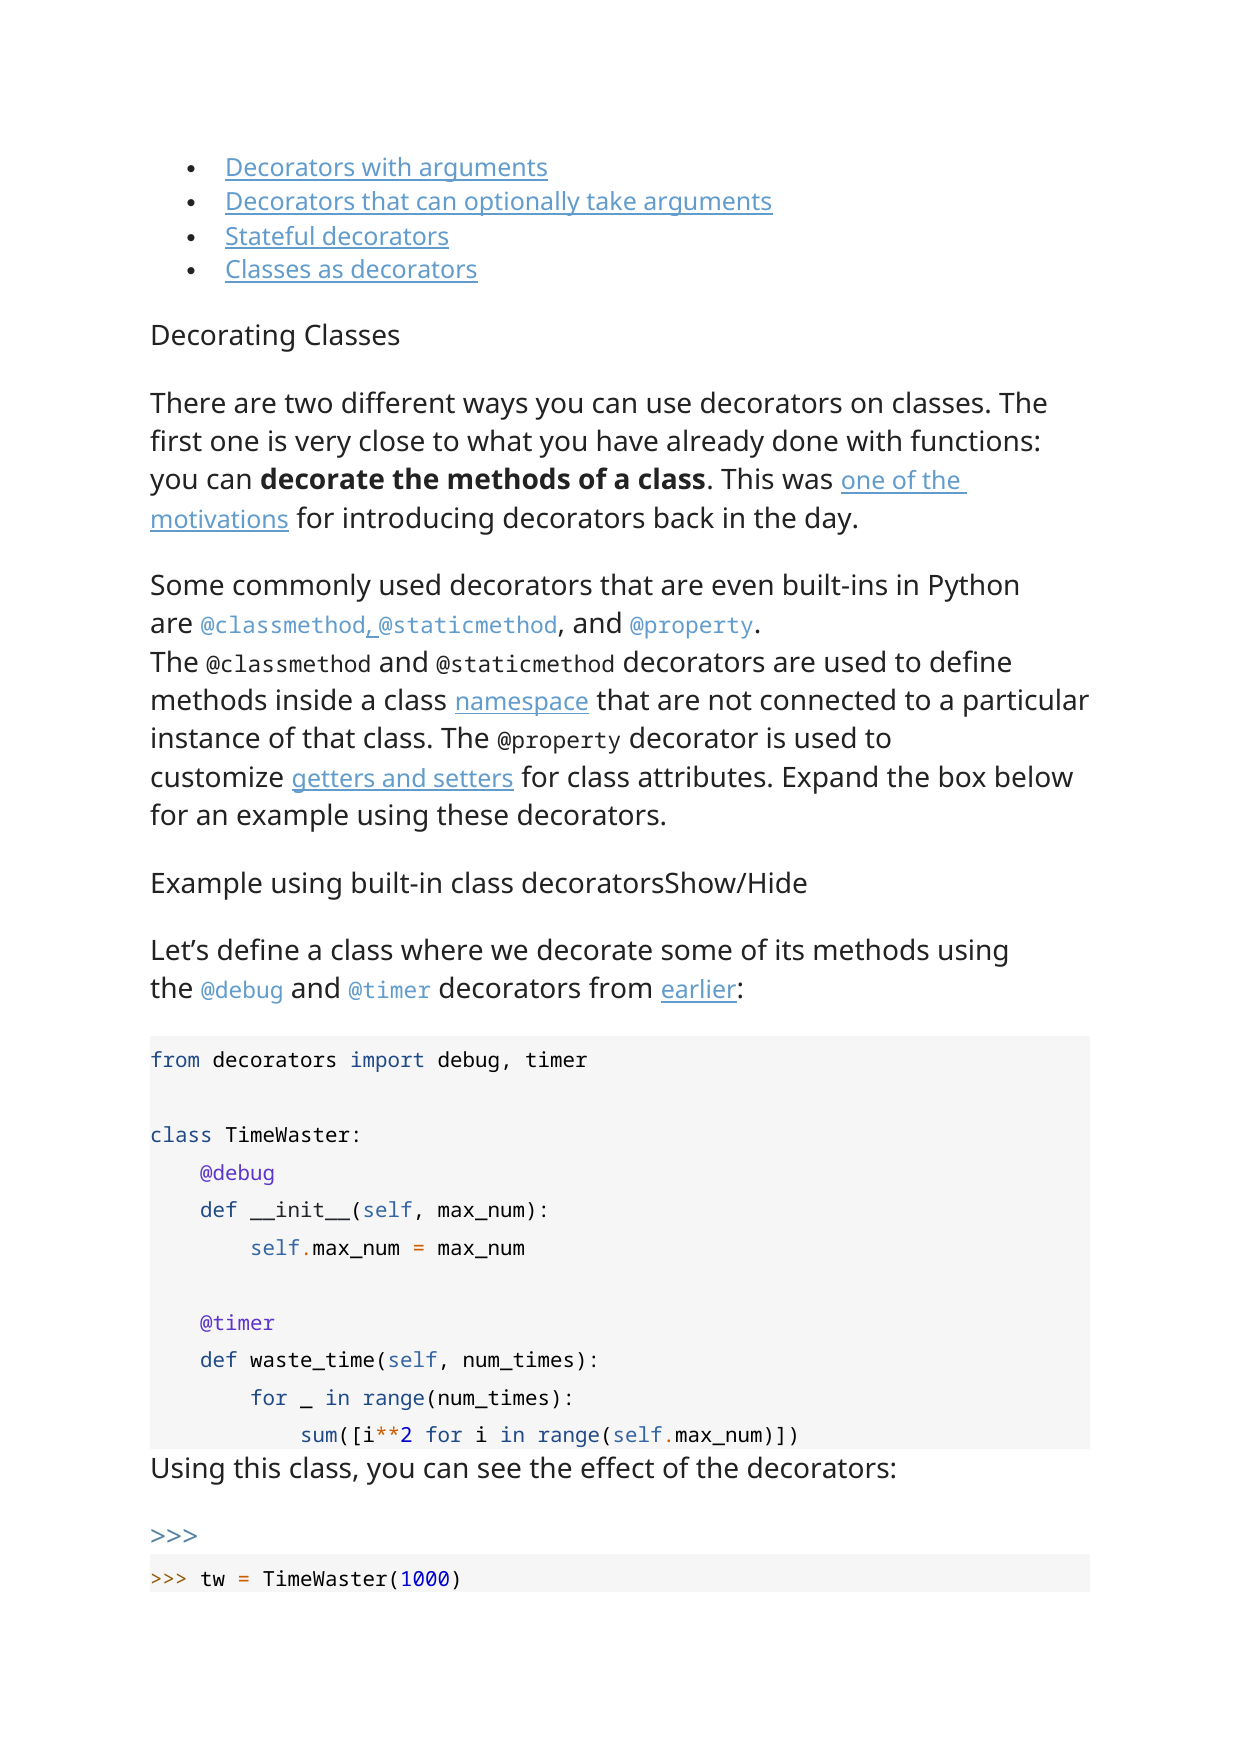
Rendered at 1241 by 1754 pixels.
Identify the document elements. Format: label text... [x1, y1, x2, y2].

text sum([i**2 for i in range(self.max_num)]) [150, 1411, 1090, 1449]
text Some commonly used decorators that are even built-ins in Python are @classmethod, @staticmethod, and @property. The @classmethod and @staticmethod decorators are used to define methods inside a class namespace that are not connected to a particular instance of that class. The @property decorator is used to customize getters and setters for class attributes. Expand the box below for an example using these decorators. [150, 565, 1090, 834]
text >>> [150, 1516, 1090, 1554]
text >>> tw = TimeWaster(1000) [150, 1554, 1090, 1592]
text class TimeWaster: [150, 1111, 1090, 1149]
text self.max_num = max_num [150, 1224, 1090, 1261]
text def __init__(self, max_num): [150, 1186, 1090, 1224]
list Decorators with arguments [187, 150, 1090, 184]
text for _ in range(num_times): [150, 1374, 1090, 1411]
text Let’s define a class where we decorate some of its methods using the @debug and @timer decorators from earlier: [150, 930, 1090, 1007]
text @timer [150, 1299, 1090, 1336]
text Example using built-in class decoratorsShow/Hide [150, 863, 1090, 901]
text def waste_time(self, num_times): [150, 1336, 1090, 1374]
text from decorators import debug, timer [150, 1036, 1090, 1074]
list Classes as decorators [187, 252, 1090, 286]
text There are two different ways you can use decorators on classes. The first one is very close to what you have already done with functions: you can decorate the methods of a class. This was one of the motivations for introducing decorators back in the day. [150, 383, 1090, 536]
list Stateful decorators [187, 218, 1090, 252]
text Decorating Classes [150, 315, 1090, 354]
text @debug [150, 1149, 1090, 1186]
text Using this class, you can see the effect of the decorators: [150, 1449, 1090, 1487]
list Decorators that can optionally take arguments [187, 184, 1090, 218]
